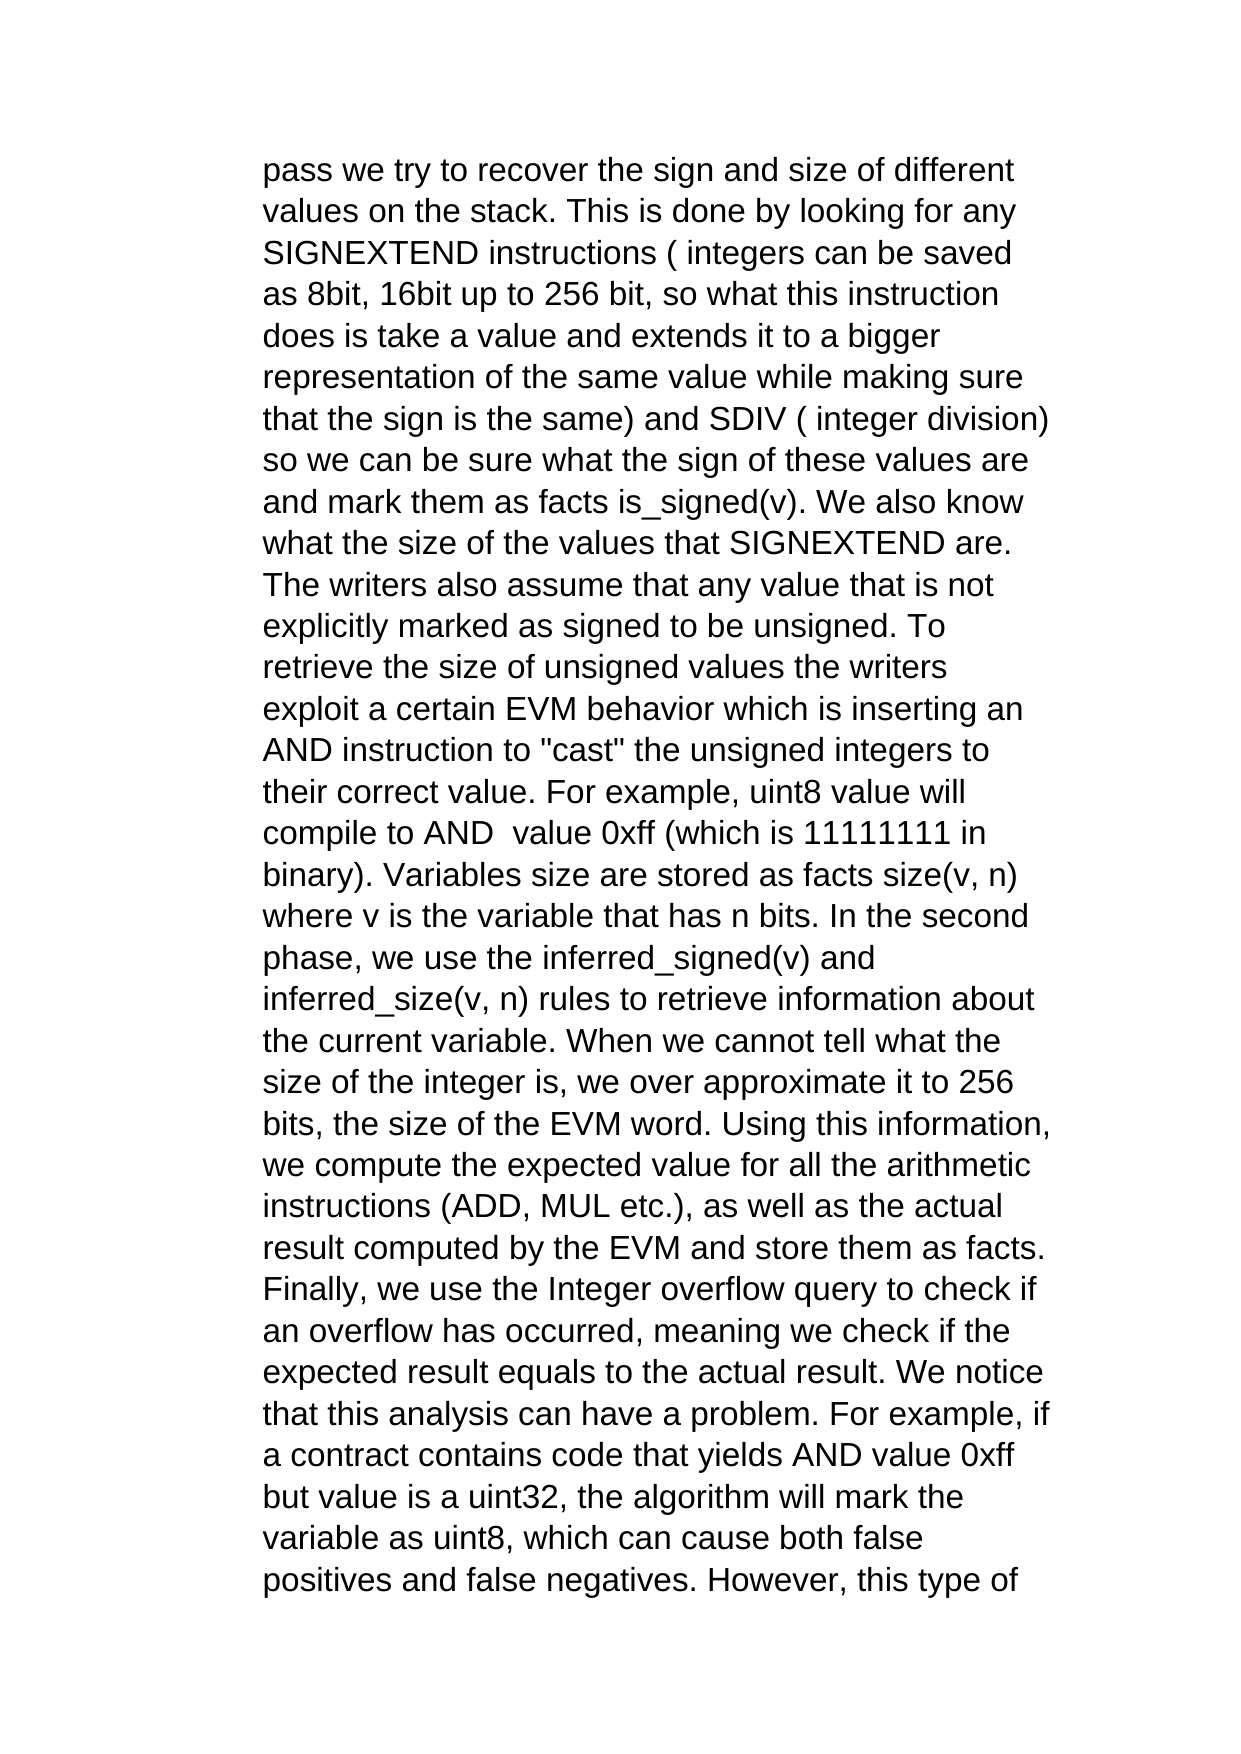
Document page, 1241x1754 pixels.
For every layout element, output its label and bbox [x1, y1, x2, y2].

list [225, 150, 1053, 1598]
